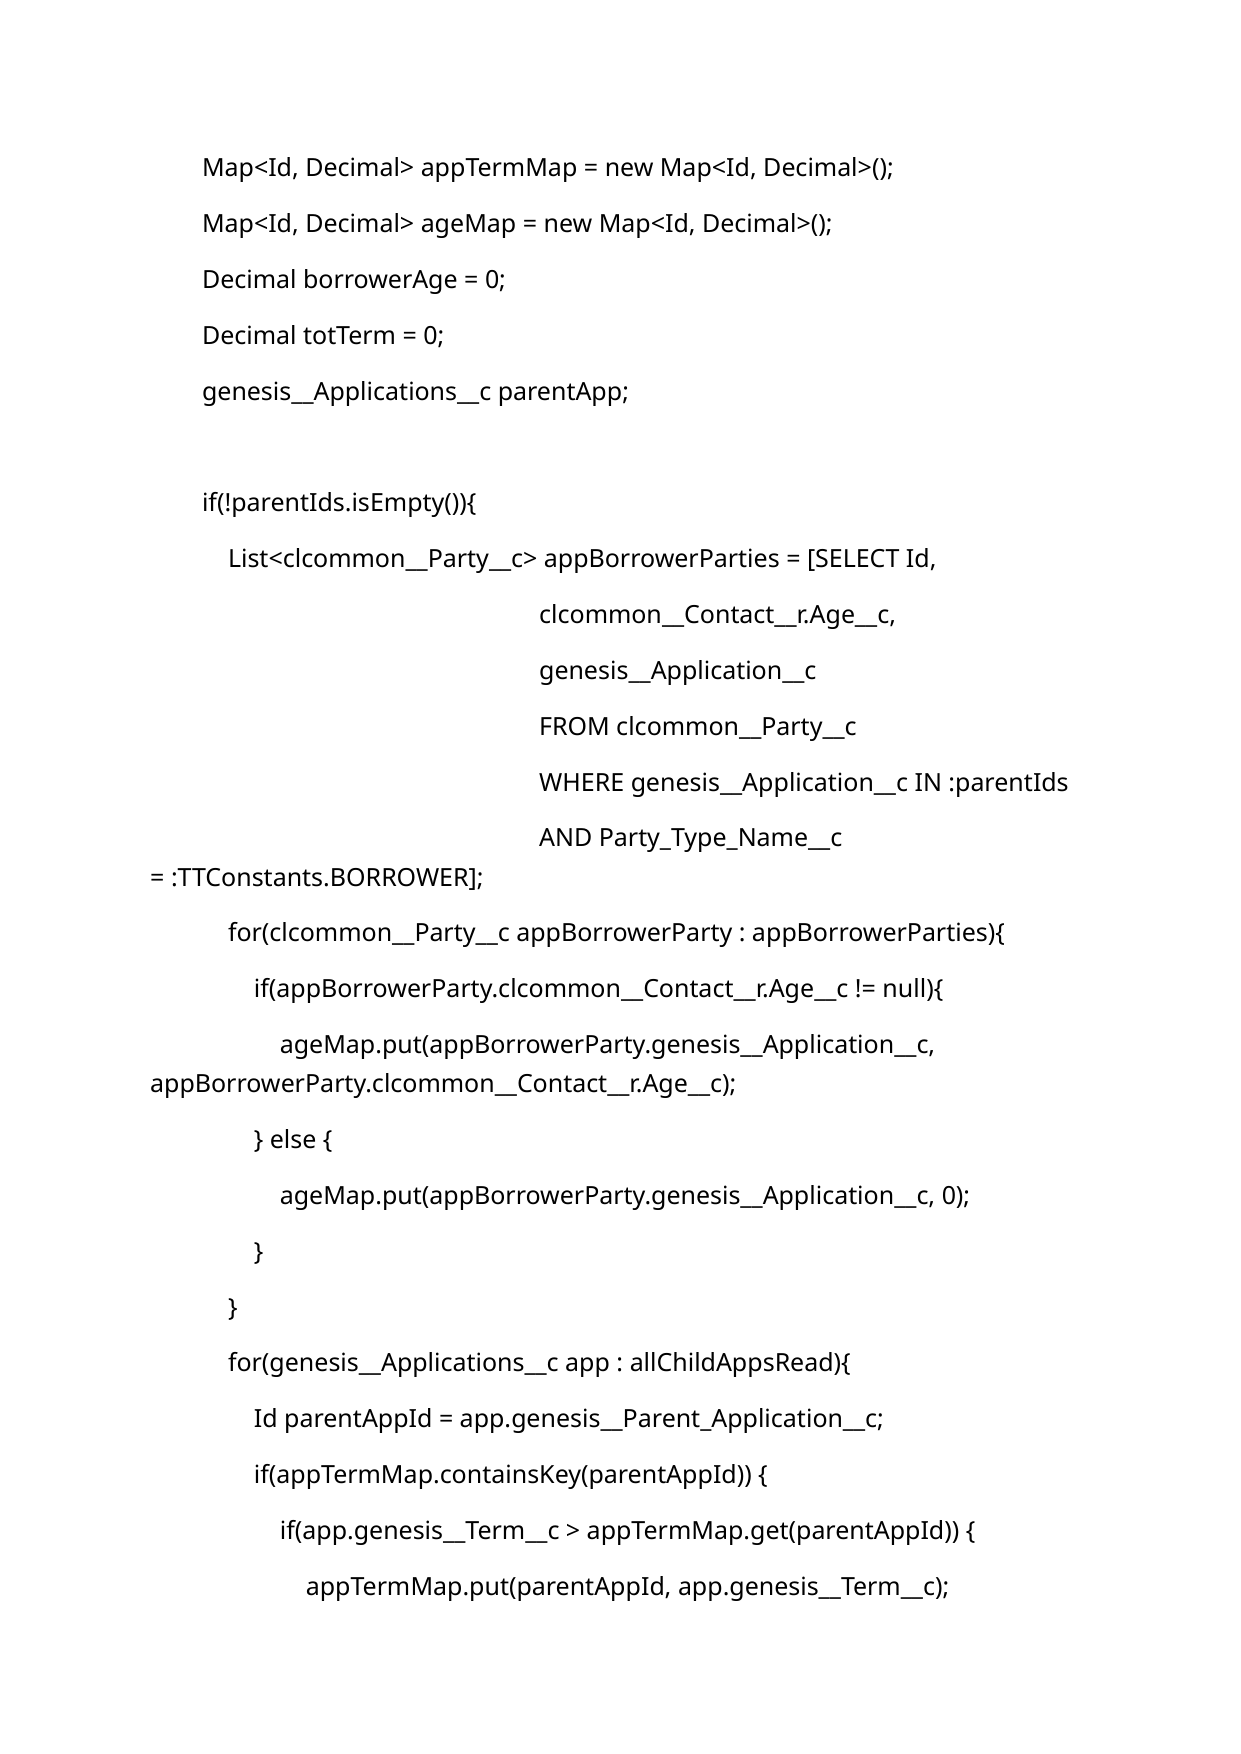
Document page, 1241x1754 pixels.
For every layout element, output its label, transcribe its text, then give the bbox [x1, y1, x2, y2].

text if(!parentIds.isEmpty()){ [150, 485, 1090, 519]
text List<clcommon__Party__c> appBorrowerParties = [SELECT Id, [150, 541, 1090, 575]
text Decimal borrowerAge = 0; [150, 262, 1090, 296]
text genesis__Applications__c parentApp; [150, 373, 1090, 407]
text WHERE genesis__Application__c IN :parentIds [150, 764, 1090, 798]
text Decimal totTerm = 0; [150, 317, 1090, 352]
text if(appBorrowerParty.clcommon__Contact__r.Age__c != null){ [150, 971, 1090, 1005]
text ageMap.put(appBorrowerParty.genesis__Application__c, appBorrowerParty.clcommon__Contact__r.Age__c); [150, 1027, 1090, 1100]
text for(genesis__Applications__c app : allChildAppsRead){ [150, 1345, 1090, 1379]
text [150, 1568, 1090, 1602]
text clcommon__Contact__r.Age__c, [150, 597, 1090, 631]
text ageMap.put(appBorrowerParty.genesis__Application__c, 0); [150, 1177, 1090, 1212]
text Map<Id, Decimal> ageMap = new Map<Id, Decimal>(); [150, 206, 1090, 240]
text if(appTermMap.containsKey(parentAppId)) { [150, 1457, 1090, 1491]
text if(app.genesis__Term__c > appTermMap.get(parentAppId)) { [150, 1512, 1090, 1547]
text Id parentAppId = app.genesis__Parent_Application__c; [150, 1401, 1090, 1435]
text } else { [150, 1122, 1090, 1156]
text Map<Id, Decimal> appTermMap = new Map<Id, Decimal>(); [150, 150, 1090, 184]
text genesis__Application__c [150, 652, 1090, 687]
text } [150, 1289, 1090, 1323]
text FROM clcommon__Party__c [150, 708, 1090, 742]
text AND Party_Type_Name__c = :TTConstants.BORROWER]; [150, 820, 1090, 893]
text } [150, 1233, 1090, 1267]
text for(clcommon__Party__c appBorrowerParty : appBorrowerParties){ [150, 915, 1090, 949]
